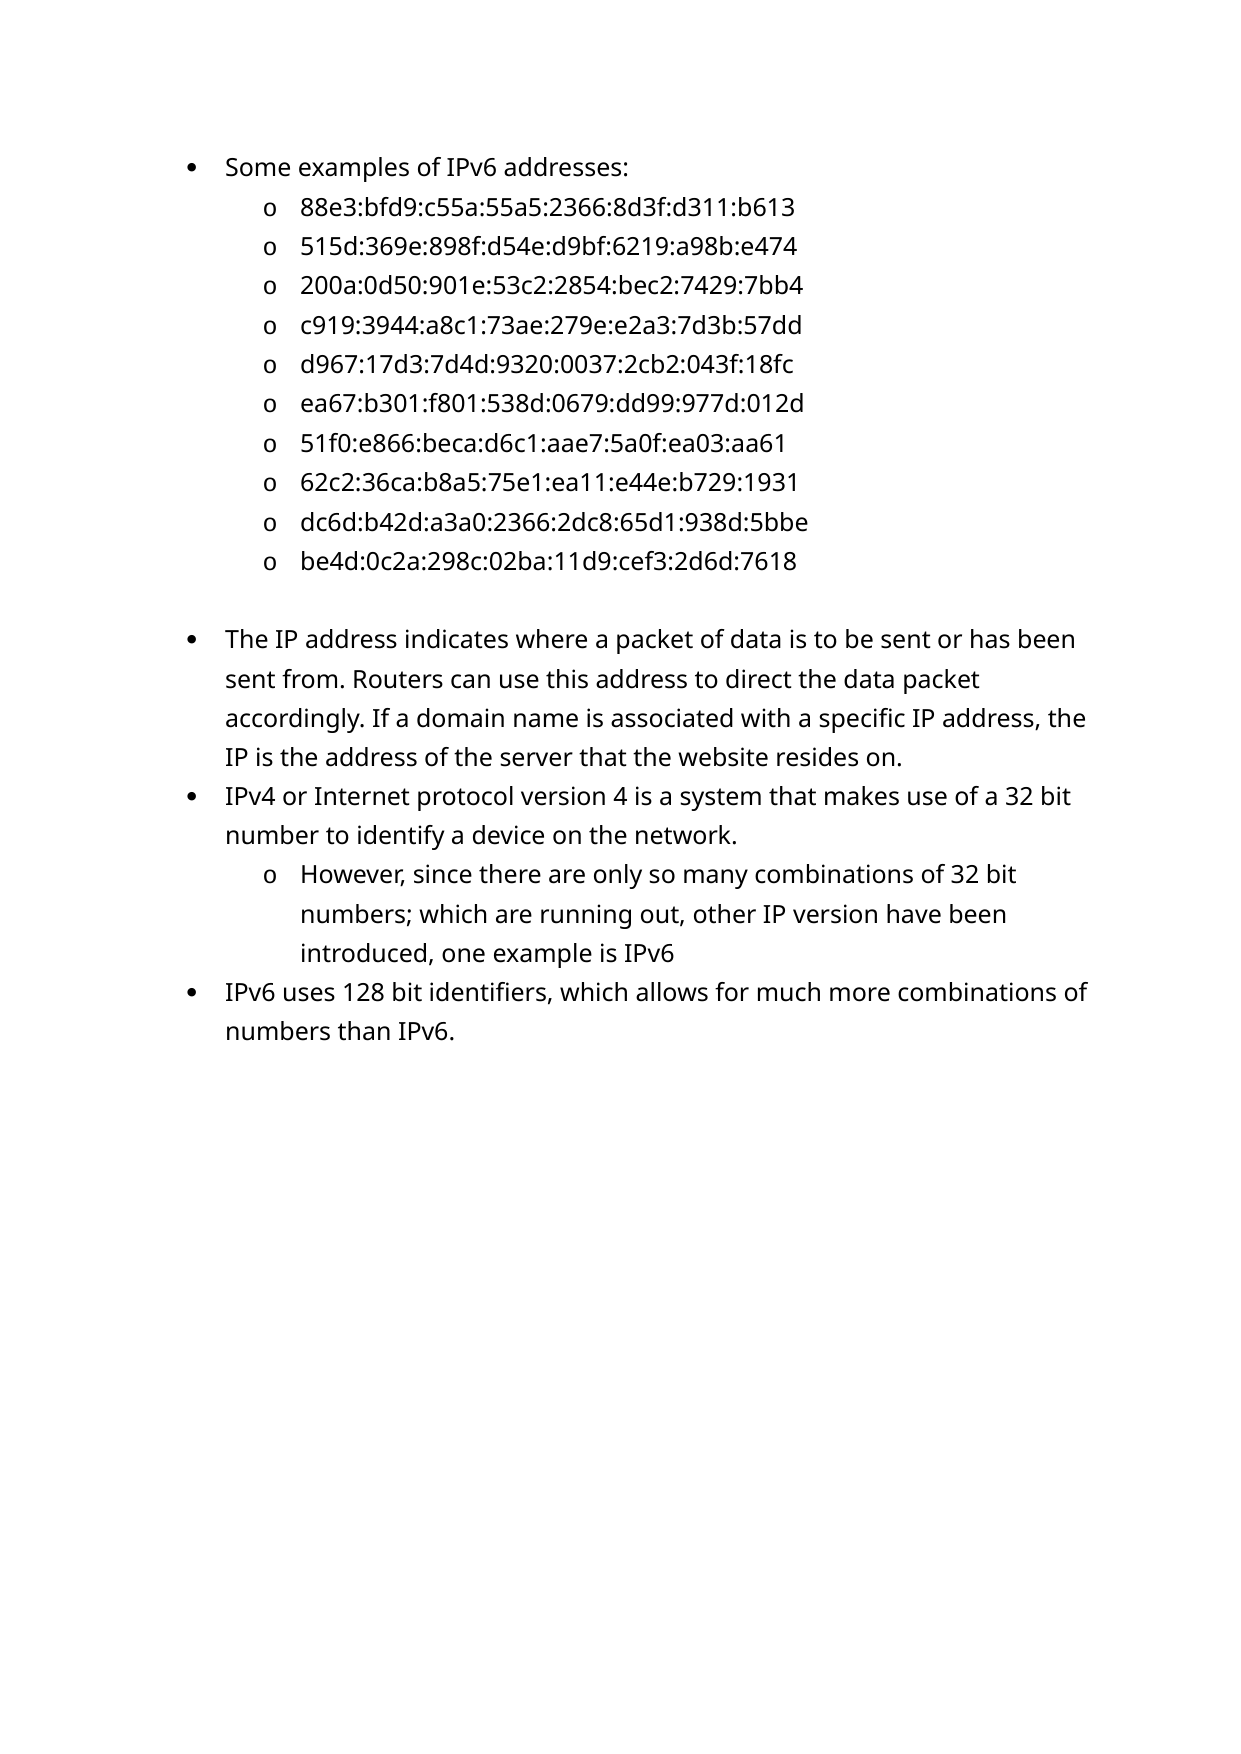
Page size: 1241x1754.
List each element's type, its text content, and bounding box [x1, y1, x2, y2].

list Some examples of IPv6 addresses: [187, 150, 1090, 184]
list 88e3:bfd9:c55a:55a5:2366:8d3f:d311:b613 [262, 189, 1090, 223]
list ea67:b301:f801:538d:0679:dd99:977d:012d [262, 386, 1090, 420]
list IPv4 or Internet protocol version 4 is a system that makes use of a 32 bit number to identify a device on the network. [187, 779, 1090, 852]
list However, since there are only so many combinations of 32 bit numbers; which are running out, other IP version have been introduced, one example is IPv6 [262, 857, 1090, 970]
list dc6d:b42d:a3a0:2366:2dc8:65d1:938d:5bbe [262, 504, 1090, 538]
list 515d:369e:898f:d54e:d9bf:6219:a98b:e474 [262, 228, 1090, 263]
list 200a:0d50:901e:53c2:2854:bec2:7429:7bb4 [262, 268, 1090, 302]
list The IP address indicates where a packet of data is to be sent or has been sent from. Routers can use this address to direct the data packet accordingly. If a domain name is associated with a specific IP address, the IP is the address of the server that the website resides on. [187, 622, 1090, 774]
list 51f0:e866:beca:d6c1:aae7:5a0f:ea03:aa61 [262, 425, 1090, 460]
list c919:3944:a8c1:73ae:279e:e2a3:7d3b:57dd [262, 307, 1090, 342]
list be4d:0c2a:298c:02ba:11d9:cef3:2d6d:7618 [262, 543, 1090, 578]
list IPv6 uses 128 bit identifiers, which allows for much more combinations of numbers than IPv6. [187, 975, 1090, 1048]
list 62c2:36ca:b8a5:75e1:ea11:e44e:b729:1931 [262, 465, 1090, 499]
list d967:17d3:7d4d:9320:0037:2cb2:043f:18fc [262, 347, 1090, 381]
